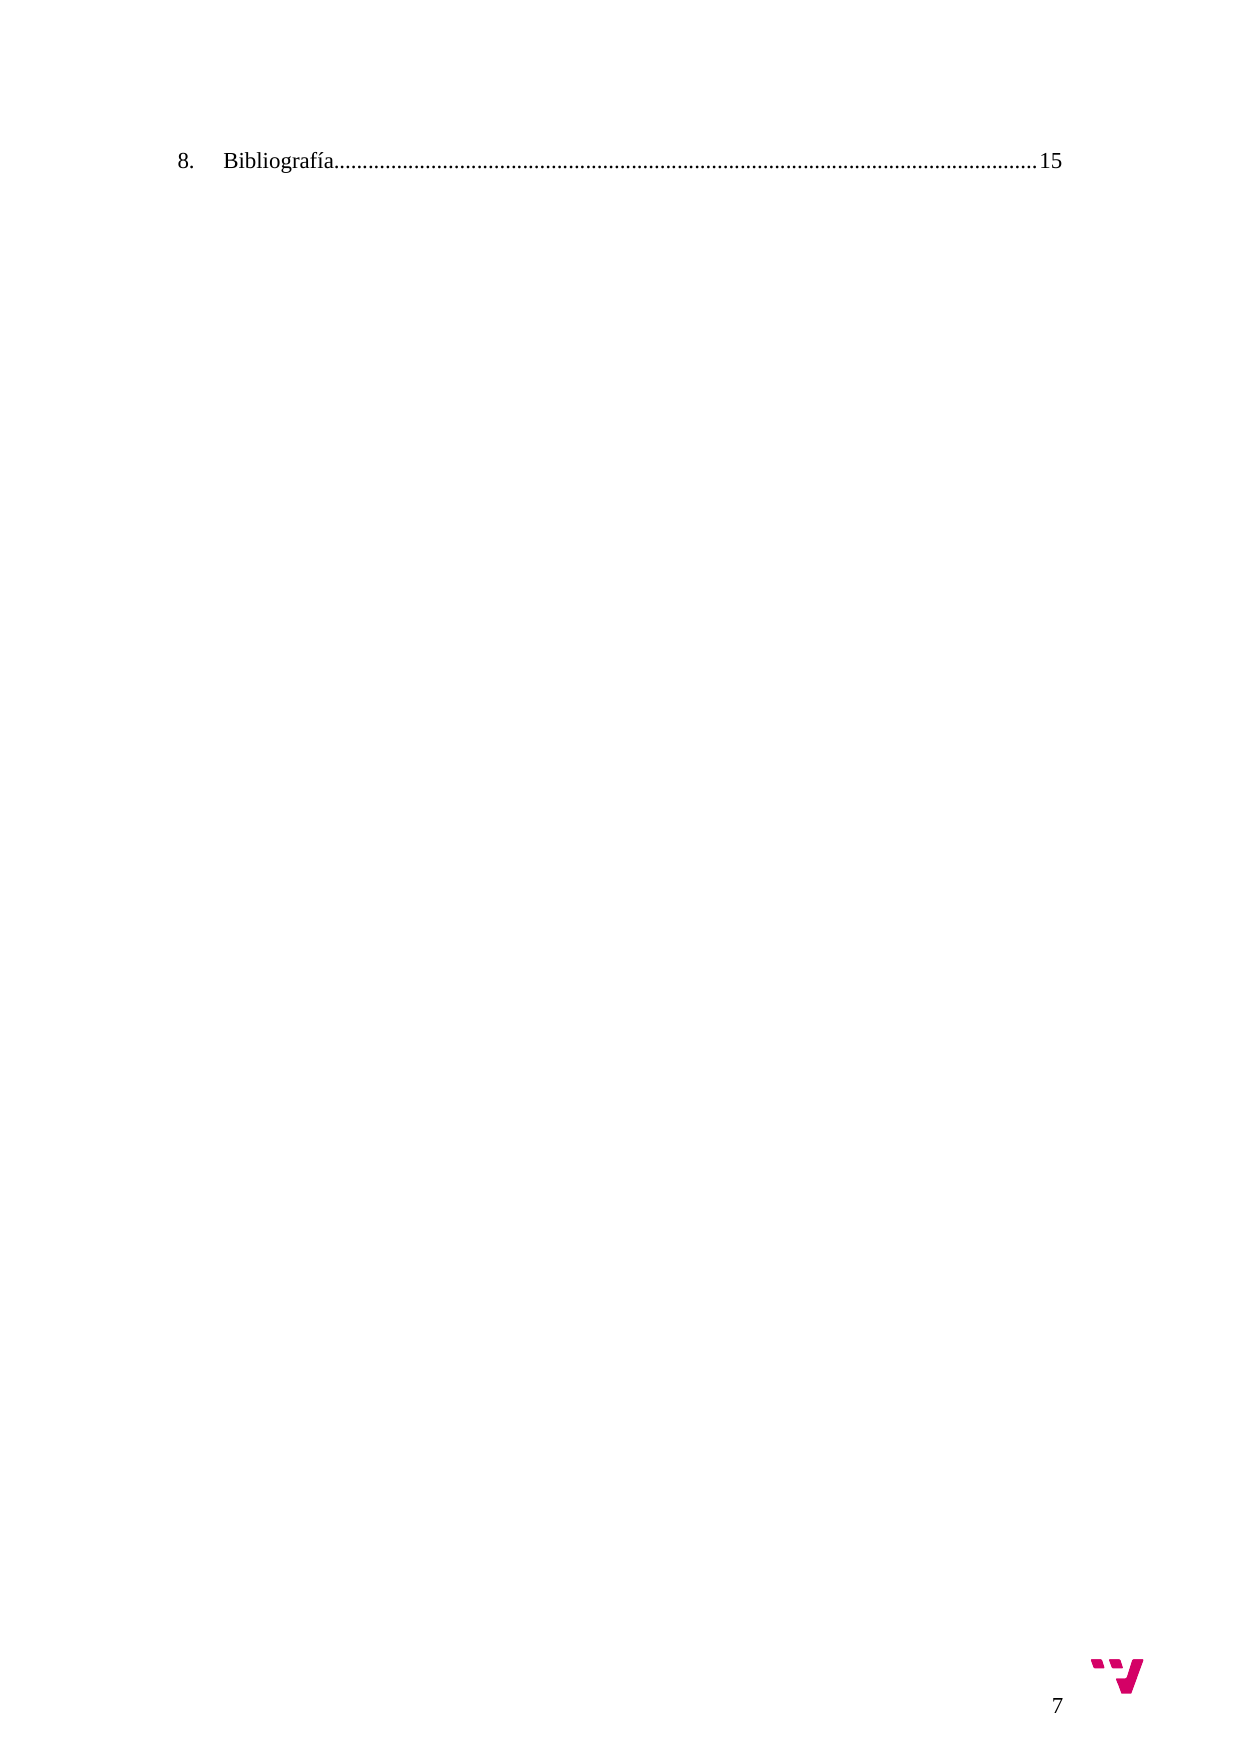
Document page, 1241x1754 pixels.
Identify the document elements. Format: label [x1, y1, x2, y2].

picture [1090, 1659, 1144, 1694]
